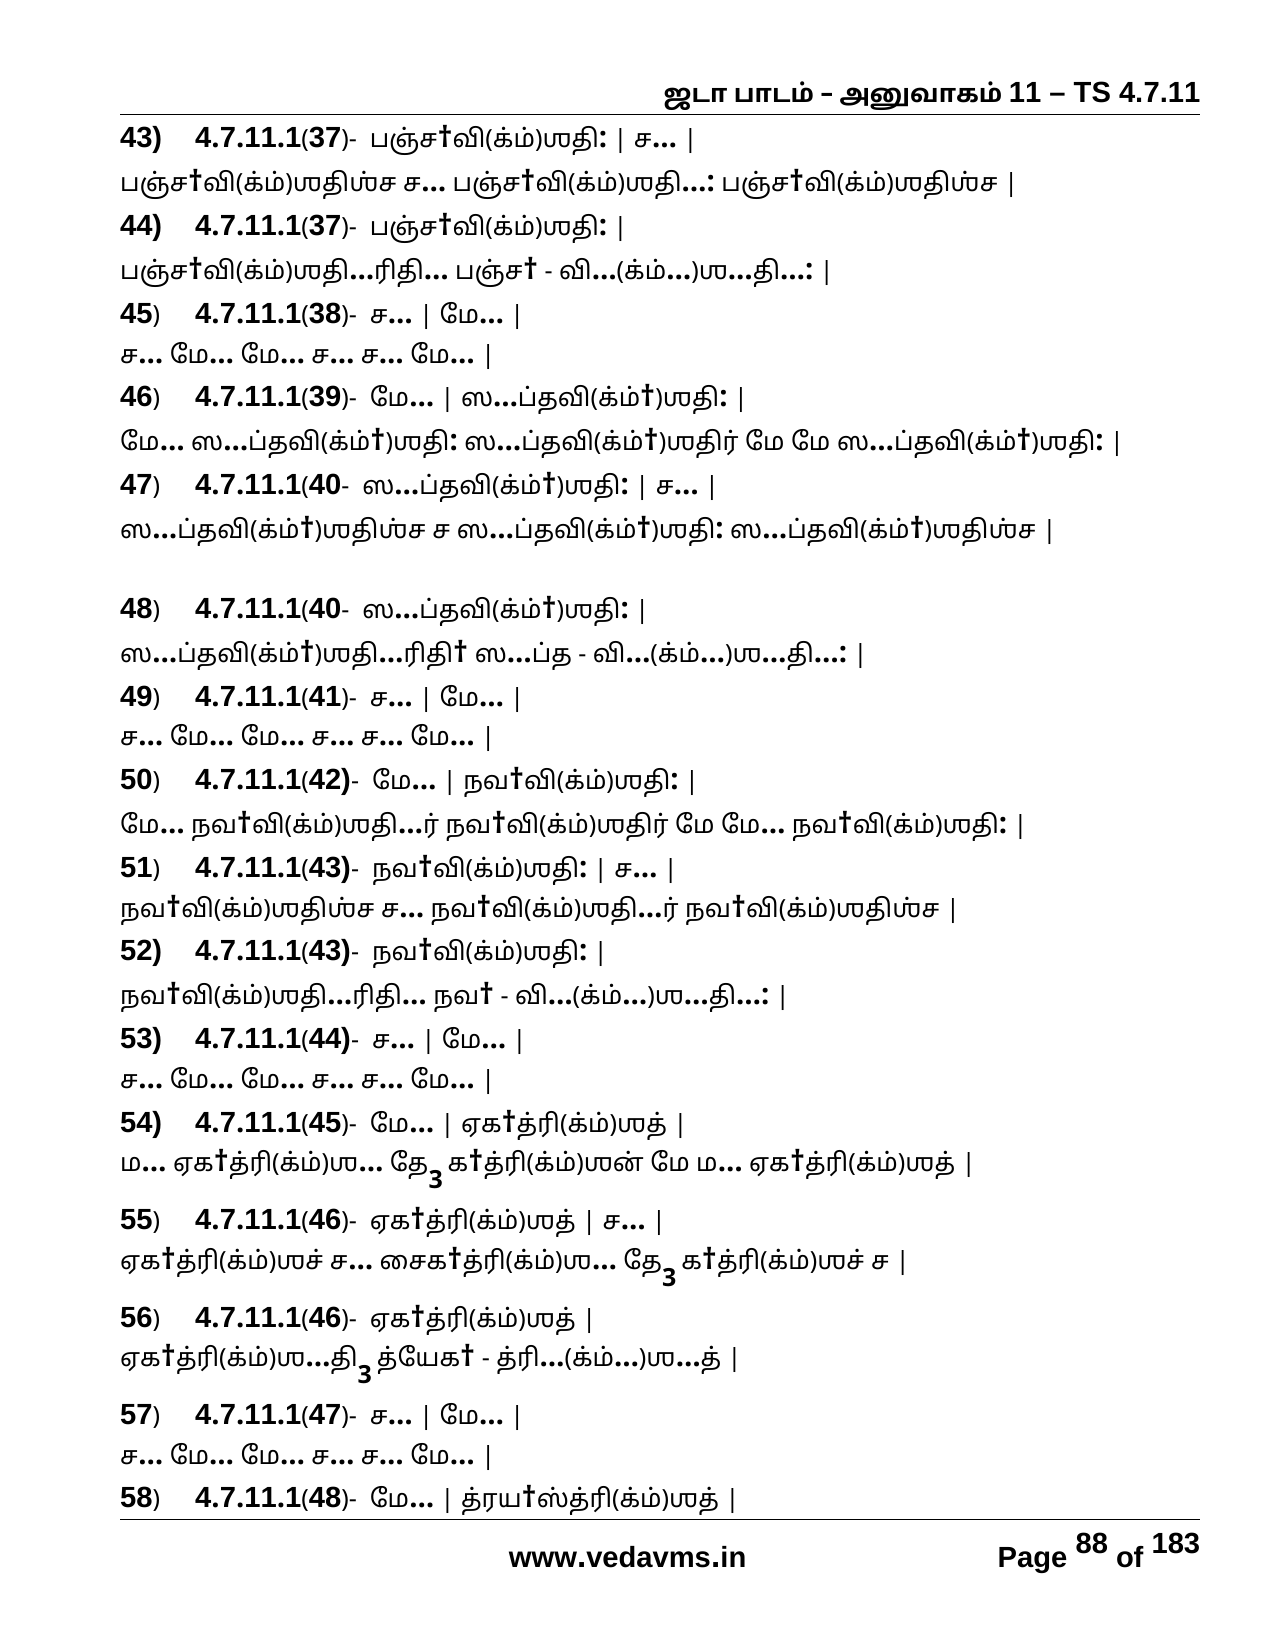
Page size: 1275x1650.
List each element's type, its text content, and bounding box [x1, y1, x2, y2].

text 47) 4.7.11.1(40- ஸ…ப்தவி(க்ம்†)ஶதி: | ச… | [120, 463, 1200, 505]
text 46) 4.7.11.1(39)- மே… | ஸ…ப்தவி(க்ம்†)ஶதி: | [120, 376, 1200, 417]
text 57) 4.7.11.1(47)- ச… | மே… | [120, 1393, 1200, 1435]
text 45) 4.7.11.1(38)- ச… | மே… | [120, 292, 1200, 334]
text 44) 4.7.11.1(37)- பஞ்ச†வி(க்ம்)ஶதி: | [120, 204, 1200, 246]
text 52) 4.7.11.1(43)- நவ†வி(க்ம்)ஶதி: | [120, 930, 1200, 972]
text பஞ்ச†வி(க்ம்)ஶதிஶ்ச ச… பஞ்ச†வி(க்ம்)ஶதி…: பஞ்ச†வி(க்ம்)ஶதிஶ்ச | [120, 160, 1200, 202]
text 51) 4.7.11.1(43)- நவ†வி(க்ம்)ஶதி: | ச… | [120, 846, 1200, 888]
text ச… மே… மே… ச… ச… மே… | [120, 336, 1200, 374]
text ம… ஏக†த்ரி(க்ம்)ஶ… தே3க†த்ரி(க்ம்)ஶன் மே ம… ஏக†த்ரி(க்ம்)ஶத் | [120, 1145, 1200, 1196]
text ச… மே… மே… ச… ச… மே… | [120, 1437, 1200, 1475]
text மே… ஸ…ப்தவி(க்ம்†)ஶதி: ஸ…ப்தவி(க்ம்†)ஶதிர் மே மே ஸ…ப்தவி(க்ம்†)ஶதி: | [120, 419, 1200, 461]
text மே… நவ†வி(க்ம்)ஶதி…ர் நவ†வி(க்ம்)ஶதிர் மே மே… நவ†வி(க்ம்)ஶதி: | [120, 802, 1200, 844]
text ஏக†த்ரி(க்ம்)ஶச் ச… சைக†த்ரி(க்ம்)ஶ… தே3க†த்ரி(க்ம்)ஶச் ச | [120, 1242, 1200, 1293]
text ஸ…ப்தவி(க்ம்†)ஶதிஶ்ச ச ஸ…ப்தவி(க்ம்†)ஶதி: ஸ…ப்தவி(க்ம்†)ஶதிஶ்ச | [120, 507, 1200, 549]
text பஞ்ச†வி(க்ம்)ஶதி…ரிதி… பஞ்ச† - வி…(க்ம்…)ஶ…தி…: | [120, 248, 1200, 290]
text ச… மே… மே… ச… ச… மே… | [120, 1062, 1200, 1099]
text 53) 4.7.11.1(44)- ச… | மே… | [120, 1018, 1200, 1059]
text நவ†வி(க்ம்)ஶதி…ரிதி… நவ† - வி…(க்ம்…)ஶ…தி…: | [120, 974, 1200, 1016]
text 48) 4.7.11.1(40- ஸ…ப்தவி(க்ம்†)ஶதி: | [120, 587, 1200, 629]
text நவ†வி(க்ம்)ஶதிஶ்ச ச… நவ†வி(க்ம்)ஶதி…ர் நவ†வி(க்ம்)ஶதிஶ்ச | [120, 890, 1200, 928]
text 55) 4.7.11.1(46)- ஏக†த்ரி(க்ம்)ஶத் | ச… | [120, 1198, 1200, 1240]
text ச… மே… மே… ச… ச… மே… | [120, 719, 1200, 757]
text 56) 4.7.11.1(46)- ஏக†த்ரி(க்ம்)ஶத் | [120, 1296, 1200, 1338]
text ஸ…ப்தவி(க்ம்†)ஶதி…ரிதி† ஸ…ப்த - வி…(க்ம்…)ஶ…தி…: | [120, 631, 1200, 673]
text 43) 4.7.11.1(37)- பஞ்ச†வி(க்ம்)ஶதி: | ச… | [120, 116, 1200, 158]
text 50) 4.7.11.1(42)- மே… | நவ†வி(க்ம்)ஶதி: | [120, 758, 1200, 800]
text 49) 4.7.11.1(41)- ச… | மே… | [120, 675, 1200, 717]
text 58) 4.7.11.1(48)- மே… | த்ரய†ஸ்த்ரி(க்ம்)ஶத் | [120, 1477, 1200, 1519]
text 54) 4.7.11.1(45)- மே… | ஏக†த்ரி(க்ம்)ஶத் | [120, 1101, 1200, 1143]
text ஏக†த்ரி(க்ம்)ஶ…தி3த்யேக† - த்ரி…(க்ம்…)ஶ…த் | [120, 1340, 1200, 1391]
